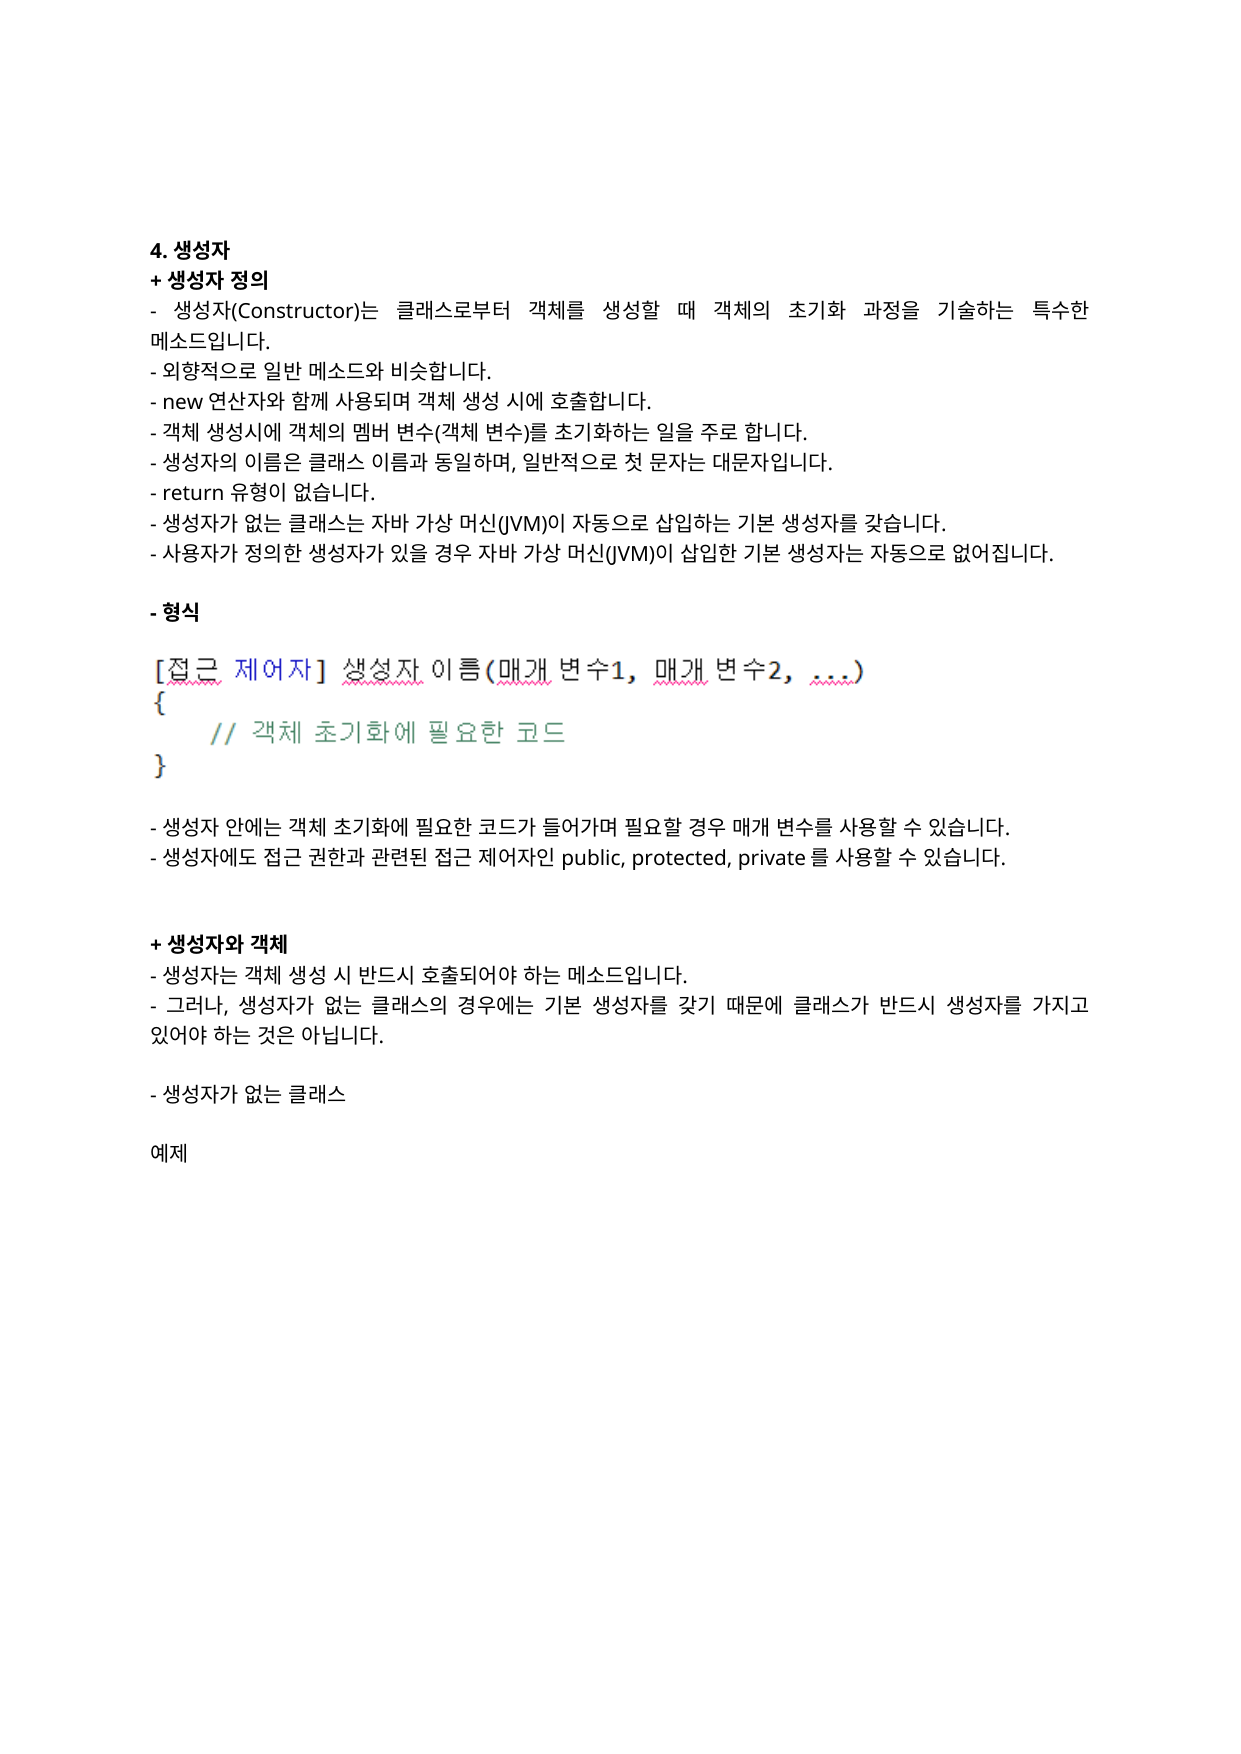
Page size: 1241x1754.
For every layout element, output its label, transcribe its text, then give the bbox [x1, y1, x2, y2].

text - 생성자에도 접근 권한과 관련된 접근 제어자인 public, protected, private를 사용할 수 있습니다. [150, 842, 1090, 872]
text - new 연산자와 함께 사용되며 객체 생성 시에 호출합니다. [150, 386, 1090, 416]
text - 형식 [150, 596, 1090, 626]
text - 생성자가 없는 클래스는 자바 가상 머신(JVM)이 자동으로 삽입하는 기본 생성자를 갖습니다. [150, 507, 1090, 537]
text + 생성자와 객체 [150, 929, 1090, 959]
text 예제 [150, 1137, 1090, 1167]
text - 그러나, 생성자가 없는 클래스의 경우에는 기본 생성자를 갖기 때문에 클래스가 반드시 생성자를 가지고 있어야 하는 것은 아닙니다. [150, 989, 1090, 1050]
text + 생성자 정의 [150, 264, 1090, 295]
text - 사용자가 정의한 생성자가 있을 경우 자바 가상 머신(JVM)이 삽입한 기본 생성자는 자동으로 없어집니다. [150, 537, 1090, 567]
text - 생성자 안에는 객체 초기화에 필요한 코드가 들어가며 필요할 경우 매개 변수를 사용할 수 있습니다. [150, 811, 1090, 842]
text - 생성자(Constructor)는 클래스로부터 객체를 생성할 때 객체의 초기화 과정을 기술하는 특수한 메소드입니다. [150, 295, 1090, 355]
text - 외향적으로 일반 메소드와 비슷합니다. [150, 355, 1090, 386]
text - 생성자는 객체 생성 시 반드시 호출되어야 하는 메소드입니다. [150, 959, 1090, 989]
text - 생성자가 없는 클래스 [150, 1078, 1090, 1109]
picture [150, 654, 871, 783]
text 4. 생성자 [150, 234, 1090, 264]
text - 생성자의 이름은 클래스 이름과 동일하며, 일반적으로 첫 문자는 대문자입니다. [150, 446, 1090, 477]
text - return 유형이 없습니다. [150, 477, 1090, 507]
text - 객체 생성시에 객체의 멤버 변수(객체 변수)를 초기화하는 일을 주로 합니다. [150, 416, 1090, 446]
